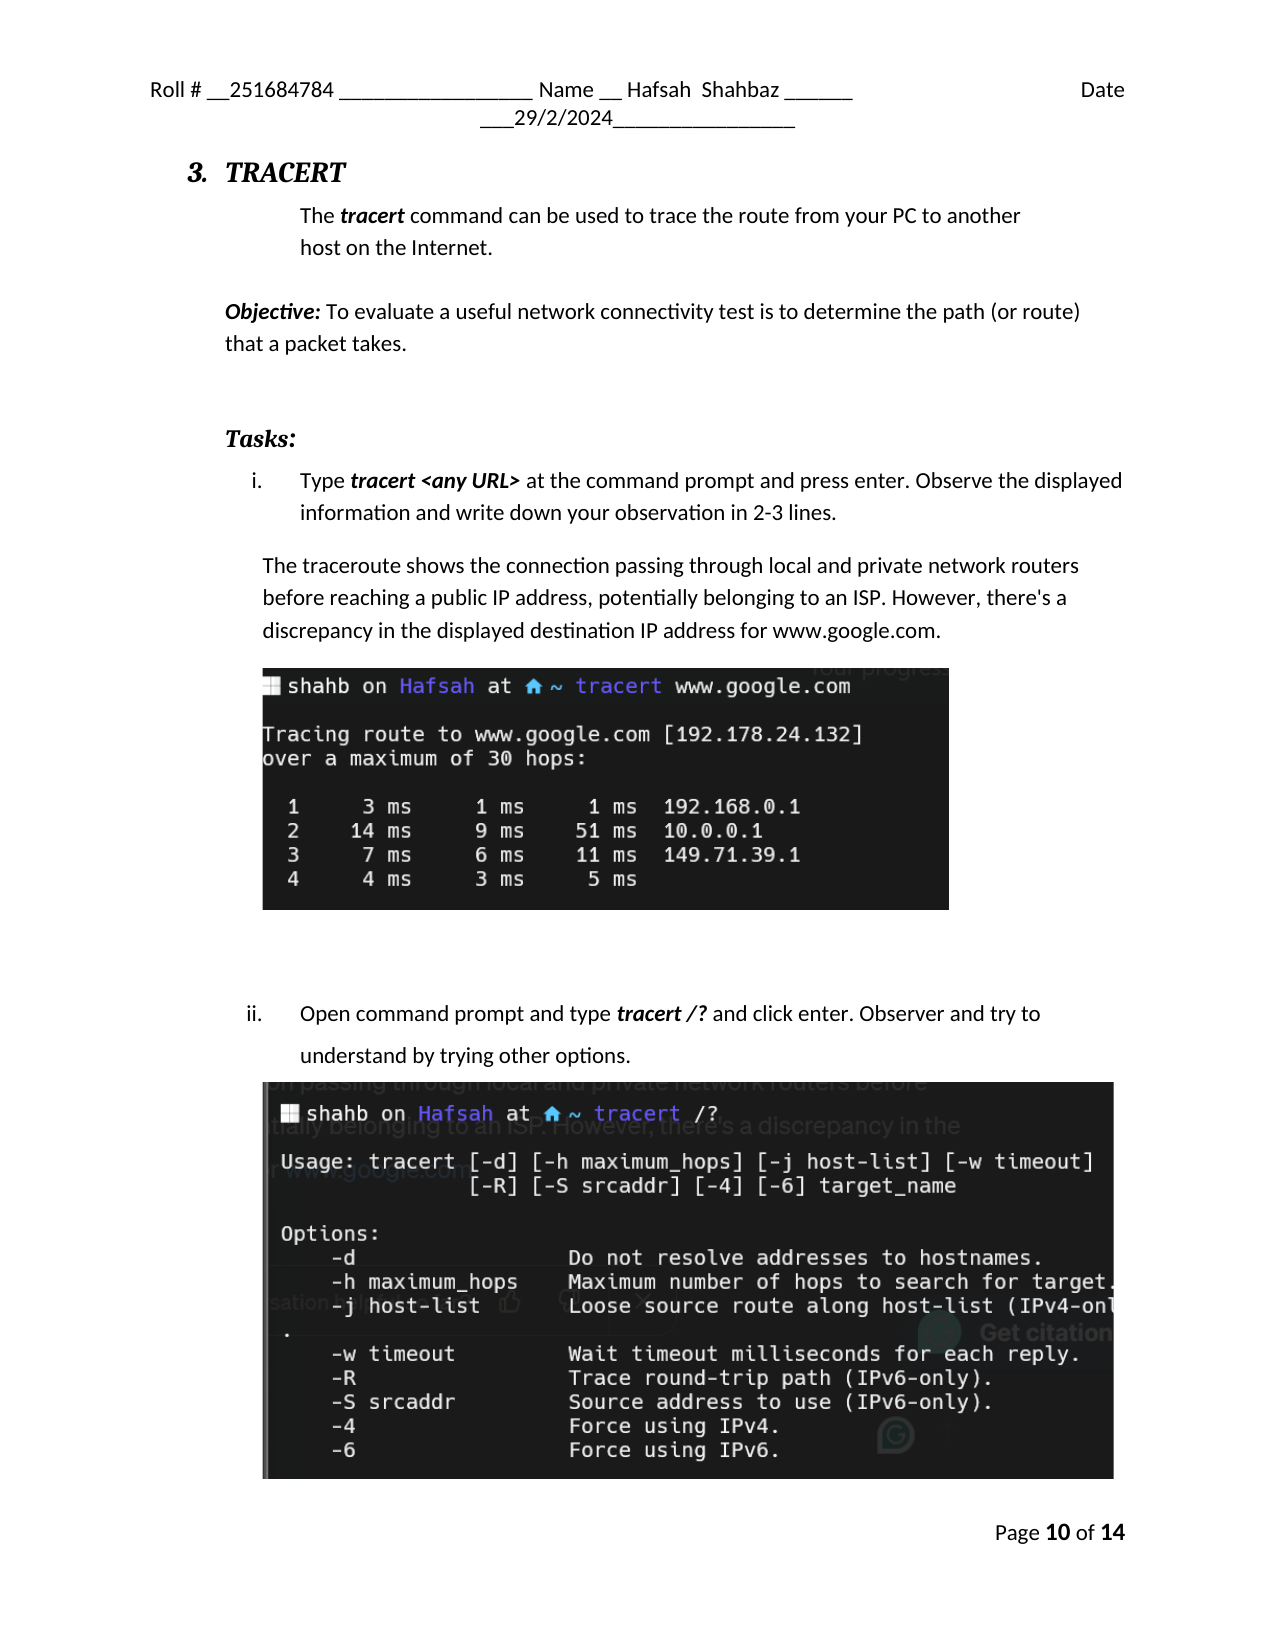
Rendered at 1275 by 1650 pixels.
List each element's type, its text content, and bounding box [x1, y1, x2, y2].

list Type tracert <any URL> at the command prompt and press enter. Observe the displayed information and write down your observation in 2-3 lines. [262, 466, 1125, 526]
text The traceroute shows the connection passing through local and private network routers before reaching a public IP address, potentially belonging to an ISP. However, there's a discrepancy in the displayed destination IP address for www.google.com. [262, 551, 1125, 644]
subtitle TRACERT [187, 156, 1125, 189]
list The tracert command can be used to trace the route from your PC to another [225, 201, 1125, 229]
subtitle Tasks: [225, 419, 1125, 454]
picture [262, 1082, 1114, 1479]
list host on the Internet. [225, 233, 1125, 261]
list Open command prompt and type tracert /? and click enter. Observer and try to understand by trying other options. [262, 999, 1125, 1069]
picture [262, 668, 949, 910]
list Objective: To evaluate a useful network connectivity test is to determine the path (or route) that a packet takes. [225, 297, 1125, 358]
